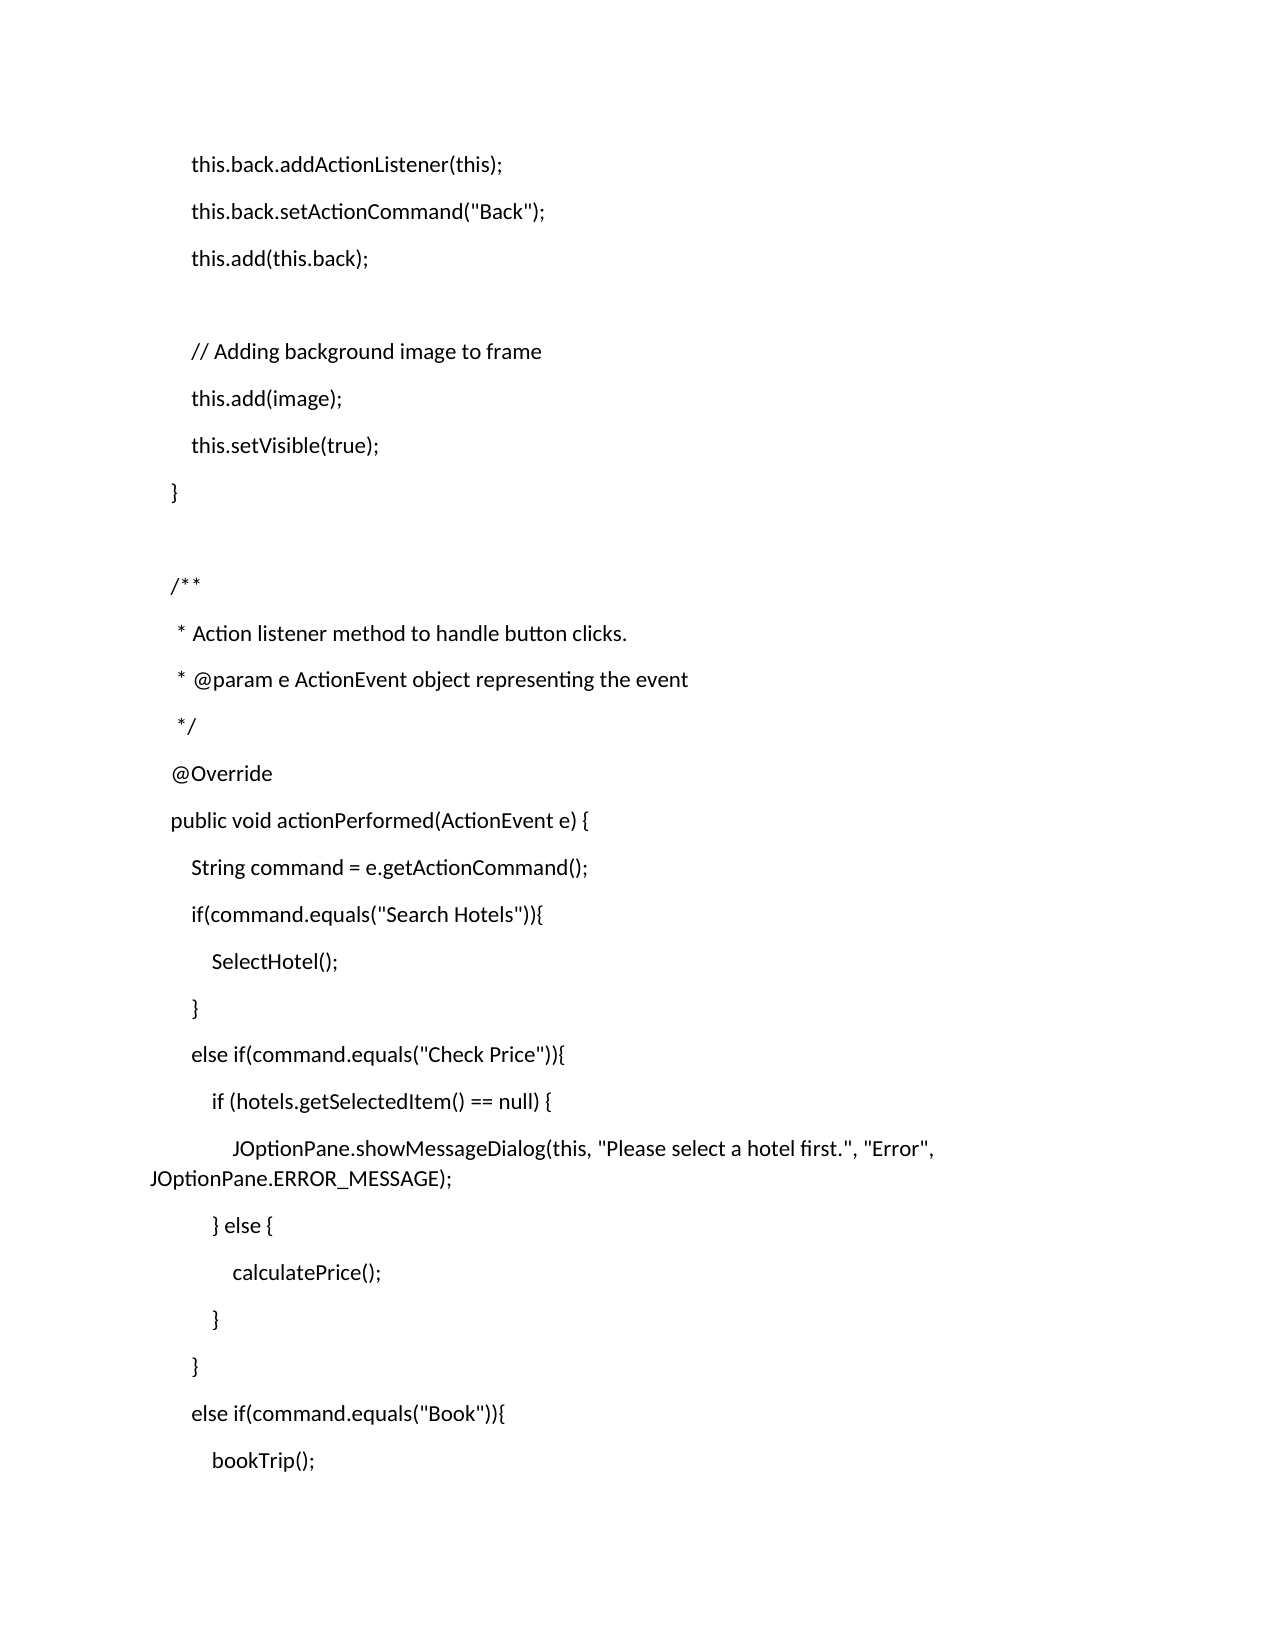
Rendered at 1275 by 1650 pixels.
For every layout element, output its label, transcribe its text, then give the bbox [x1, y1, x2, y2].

text bookTrip(); [150, 1446, 1125, 1474]
text this.back.setActionCommand("Back"); [150, 197, 1125, 225]
text this.add(image); [150, 384, 1125, 412]
text this.back.addActionListener(this); [150, 150, 1125, 178]
text // Adding background image to frame [150, 337, 1125, 366]
text this.add(this.back); [150, 244, 1125, 272]
text @Override [150, 759, 1125, 787]
text SelectHotel(); [150, 947, 1125, 975]
text } [150, 478, 1125, 506]
text JOptionPane.showMessageDialog(this, "Please select a hotel first.", "Error", JOptionPane.ERROR_MESSAGE); [150, 1134, 1125, 1193]
text else if(command.equals("Book")){ [150, 1399, 1125, 1427]
text if (hotels.getSelectedItem() == null) { [150, 1087, 1125, 1116]
text if(command.equals("Search Hotels")){ [150, 900, 1125, 928]
text else if(command.equals("Check Price")){ [150, 1041, 1125, 1069]
text * Action listener method to handle button clicks. [150, 619, 1125, 647]
text } [150, 1352, 1125, 1380]
text } [150, 994, 1125, 1022]
text } else { [150, 1211, 1125, 1239]
text this.setVisible(true); [150, 431, 1125, 459]
text String command = e.getActionCommand(); [150, 853, 1125, 881]
text /** [150, 572, 1125, 600]
text * @param e ActionEvent object representing the event [150, 666, 1125, 694]
text calculatePrice(); [150, 1258, 1125, 1286]
text */ [150, 712, 1125, 741]
text } [150, 1305, 1125, 1333]
text public void actionPerformed(ActionEvent e) { [150, 806, 1125, 834]
